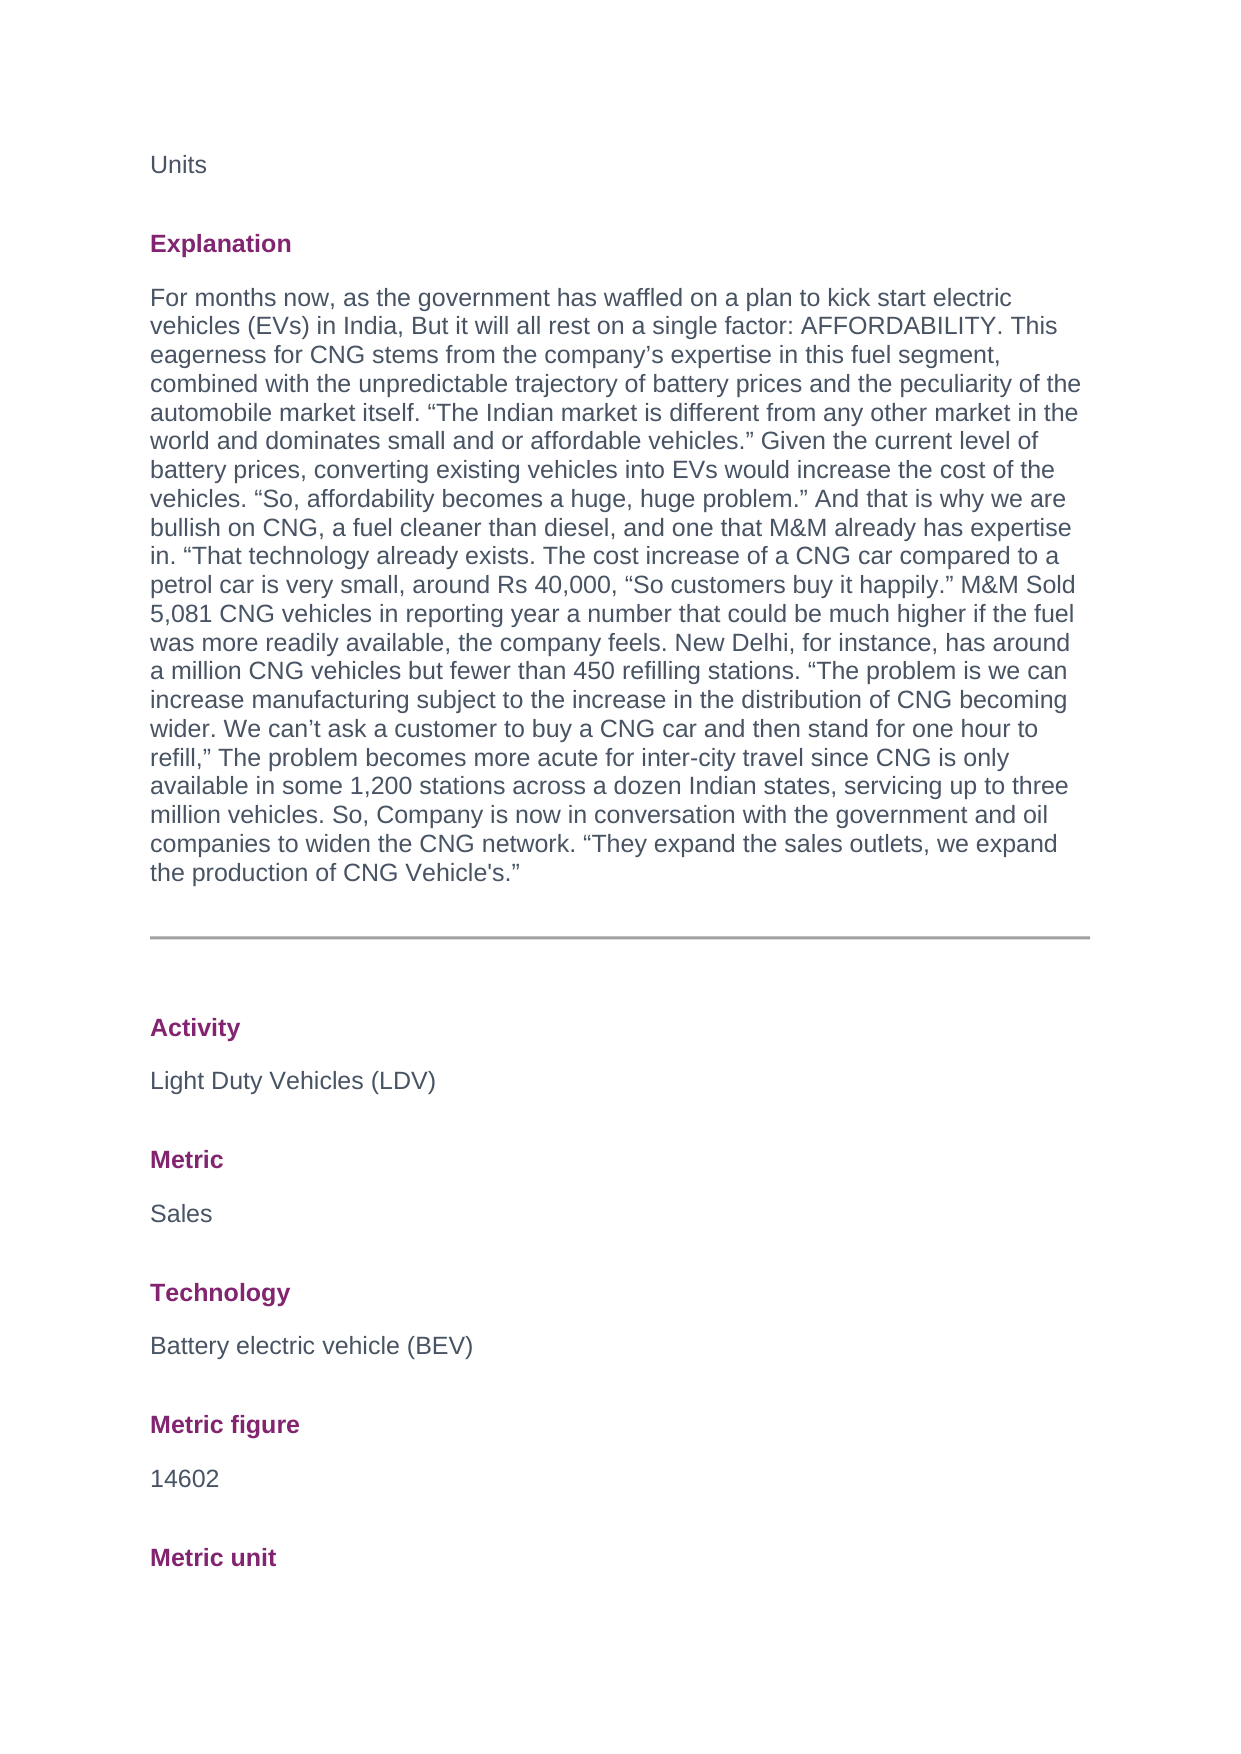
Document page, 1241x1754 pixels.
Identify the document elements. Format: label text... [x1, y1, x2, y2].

text Sales [150, 1199, 1090, 1228]
subtitle Explanation [150, 229, 1090, 257]
subtitle Activity [150, 1013, 1090, 1041]
subtitle Technology [150, 1278, 1090, 1306]
text Light Duty Vehicles (LDV) [150, 1066, 1090, 1095]
text Units [150, 150, 1090, 179]
subtitle Metric figure [150, 1410, 1090, 1439]
subtitle Metric [150, 1145, 1090, 1174]
text For months now, as the government has waffled on a plan to kick start electric vehicles (EVs) in India, But it will all rest on a single factor: AFFORDABILITY. This eagerness for CNG stems from the company’s expertise in this fuel segment, combined with the unpredictable trajectory of battery prices and the peculiarity of the automobile market itself. “The Indian market is different from any other market in the world and dominates small and or affordable vehicles.” Given the current level of battery prices, converting existing vehicles into EVs would increase the cost of the vehicles. “So, affordability becomes a huge, huge problem.” And that is why we are bullish on CNG, a fuel cleaner than diesel, and one that M&M already has expertise in. “That technology already exists. The cost increase of a CNG car compared to a petrol car is very small, around Rs 40,000, “So customers buy it happily.” M&M Sold 5,081 CNG vehicles in reporting year a number that could be much higher if the fuel was more readily available, the company feels. New Delhi, for instance, has around a million CNG vehicles but fewer than 450 refilling stations. “The problem is we can increase manufacturing subject to the increase in the distribution of CNG becoming wider. We can’t ask a customer to buy a CNG car and then stand for one hour to refill,” The problem becomes more acute for inter-city travel since CNG is only available in some 1,200 stations across a dozen Indian states, servicing up to three million vehicles. So, Company is now in conversation with the government and oil companies to widen the CNG network. “They expand the sales outlets, we expand the production of CNG Vehicle's.” [150, 282, 1090, 886]
text 14602 [150, 1464, 1090, 1493]
subtitle Metric unit [150, 1543, 1090, 1571]
text Battery electric vehicle (BEV) [150, 1331, 1090, 1360]
